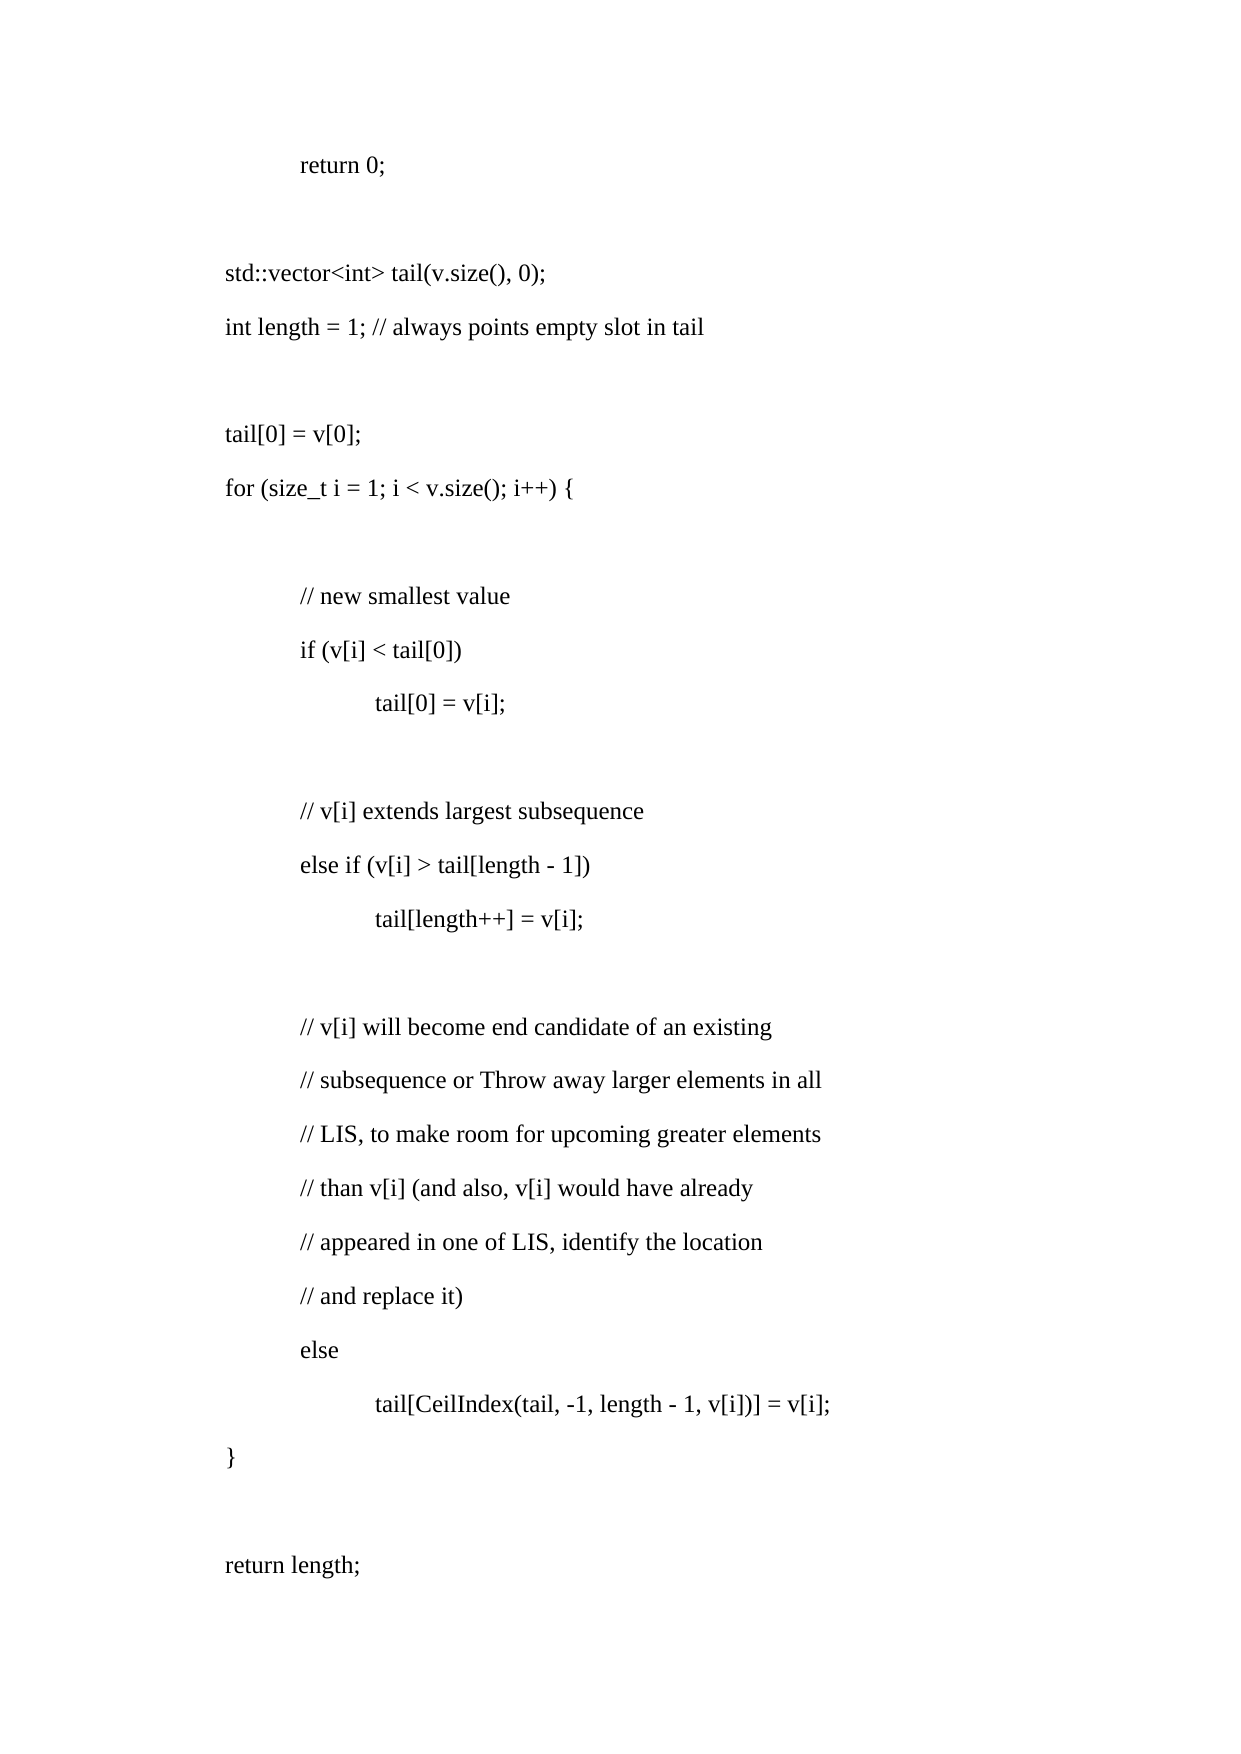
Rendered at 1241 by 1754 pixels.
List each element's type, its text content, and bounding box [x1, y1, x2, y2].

text int length = 1; // always points empty slot in tail [150, 312, 1090, 340]
text return length; [150, 1550, 1090, 1579]
text // and replace it) [150, 1281, 1090, 1310]
text tail[length++] = v[i]; [150, 904, 1090, 933]
text for (size_t i = 1; i < v.size(); i++) { [150, 473, 1090, 502]
text // subsequence or Throw away larger elements in all [150, 1066, 1090, 1094]
text return 0; [150, 150, 1090, 179]
text else if (v[i] > tail[length - 1]) [150, 850, 1090, 879]
text if (v[i] < tail[0]) [150, 635, 1090, 663]
text // v[i] will become end candidate of an existing [150, 1012, 1090, 1040]
text else [150, 1335, 1090, 1363]
text tail[0] = v[i]; [150, 688, 1090, 717]
text // LIS, to make room for upcoming greater elements [150, 1119, 1090, 1148]
text // v[i] extends largest subsequence [150, 796, 1090, 825]
text // new smallest value [150, 581, 1090, 609]
text tail[CeilIndex(tail, -1, length - 1, v[i])] = v[i]; [150, 1389, 1090, 1417]
text } [150, 1442, 1090, 1471]
text tail[0] = v[0]; [150, 419, 1090, 448]
text std::vector<int> tail(v.size(), 0); [150, 258, 1090, 286]
text // appeared in one of LIS, identify the location [150, 1227, 1090, 1256]
text // than v[i] (and also, v[i] would have already [150, 1173, 1090, 1202]
